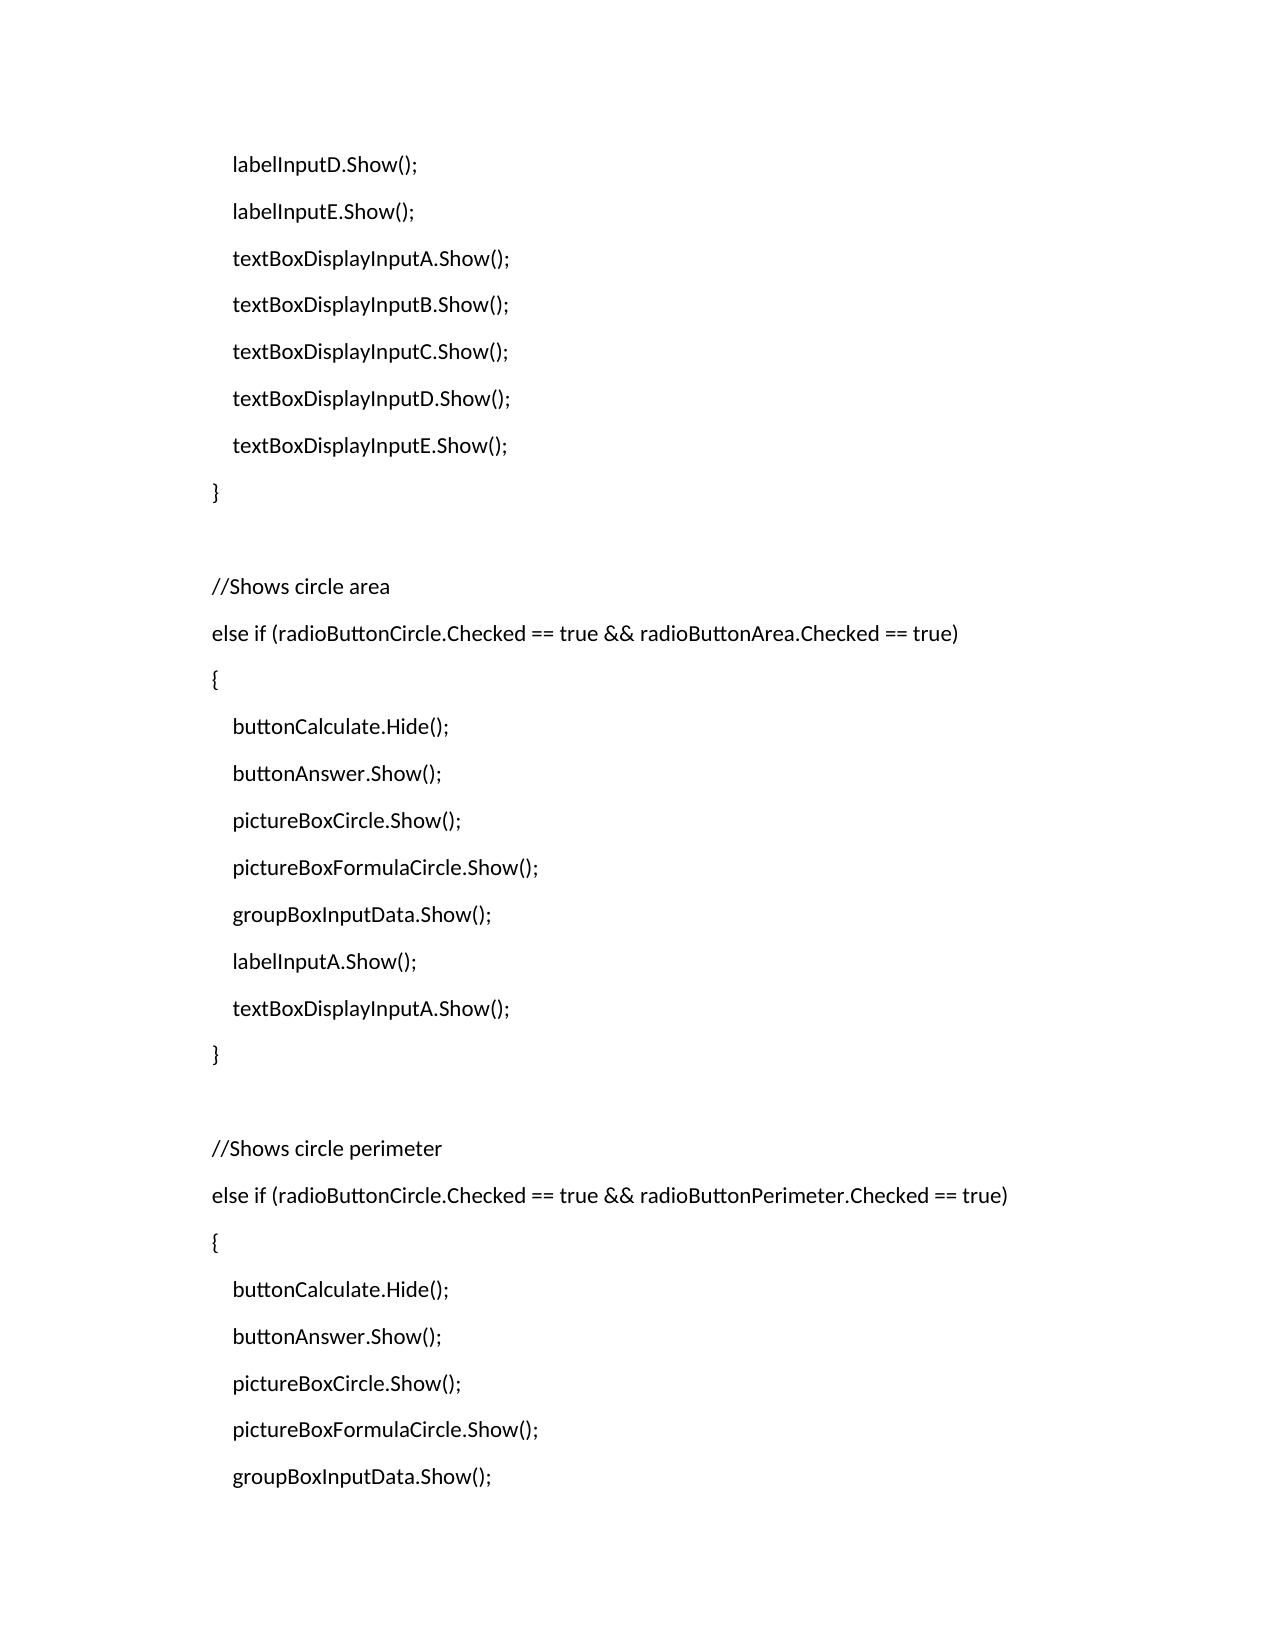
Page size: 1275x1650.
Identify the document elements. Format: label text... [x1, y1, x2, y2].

text else if (radioButtonCircle.Checked == true && radioButtonPerimeter.Checked == true) [150, 1181, 1125, 1209]
text groupBoxInputData.Show(); [150, 900, 1125, 928]
text pictureBoxFormulaCircle.Show(); [150, 853, 1125, 881]
text labelInputD.Show(); [150, 150, 1125, 178]
text } [150, 478, 1125, 506]
text buttonAnswer.Show(); [150, 759, 1125, 787]
text pictureBoxCircle.Show(); [150, 1369, 1125, 1397]
text buttonAnswer.Show(); [150, 1322, 1125, 1350]
text textBoxDisplayInputE.Show(); [150, 431, 1125, 459]
text labelInputE.Show(); [150, 197, 1125, 225]
text textBoxDisplayInputD.Show(); [150, 384, 1125, 412]
text { [150, 1228, 1125, 1256]
text else if (radioButtonCircle.Checked == true && radioButtonArea.Checked == true) [150, 619, 1125, 647]
text } [150, 1041, 1125, 1069]
text pictureBoxCircle.Show(); [150, 806, 1125, 834]
text labelInputA.Show(); [150, 947, 1125, 975]
text { [150, 666, 1125, 694]
text buttonCalculate.Hide(); [150, 1275, 1125, 1303]
text textBoxDisplayInputC.Show(); [150, 337, 1125, 366]
text //Shows circle perimeter [150, 1134, 1125, 1162]
text pictureBoxFormulaCircle.Show(); [150, 1416, 1125, 1444]
text buttonCalculate.Hide(); [150, 712, 1125, 741]
text textBoxDisplayInputA.Show(); [150, 244, 1125, 272]
text textBoxDisplayInputA.Show(); [150, 994, 1125, 1022]
text groupBoxInputData.Show(); [150, 1462, 1125, 1491]
text //Shows circle area [150, 572, 1125, 600]
text textBoxDisplayInputB.Show(); [150, 291, 1125, 319]
